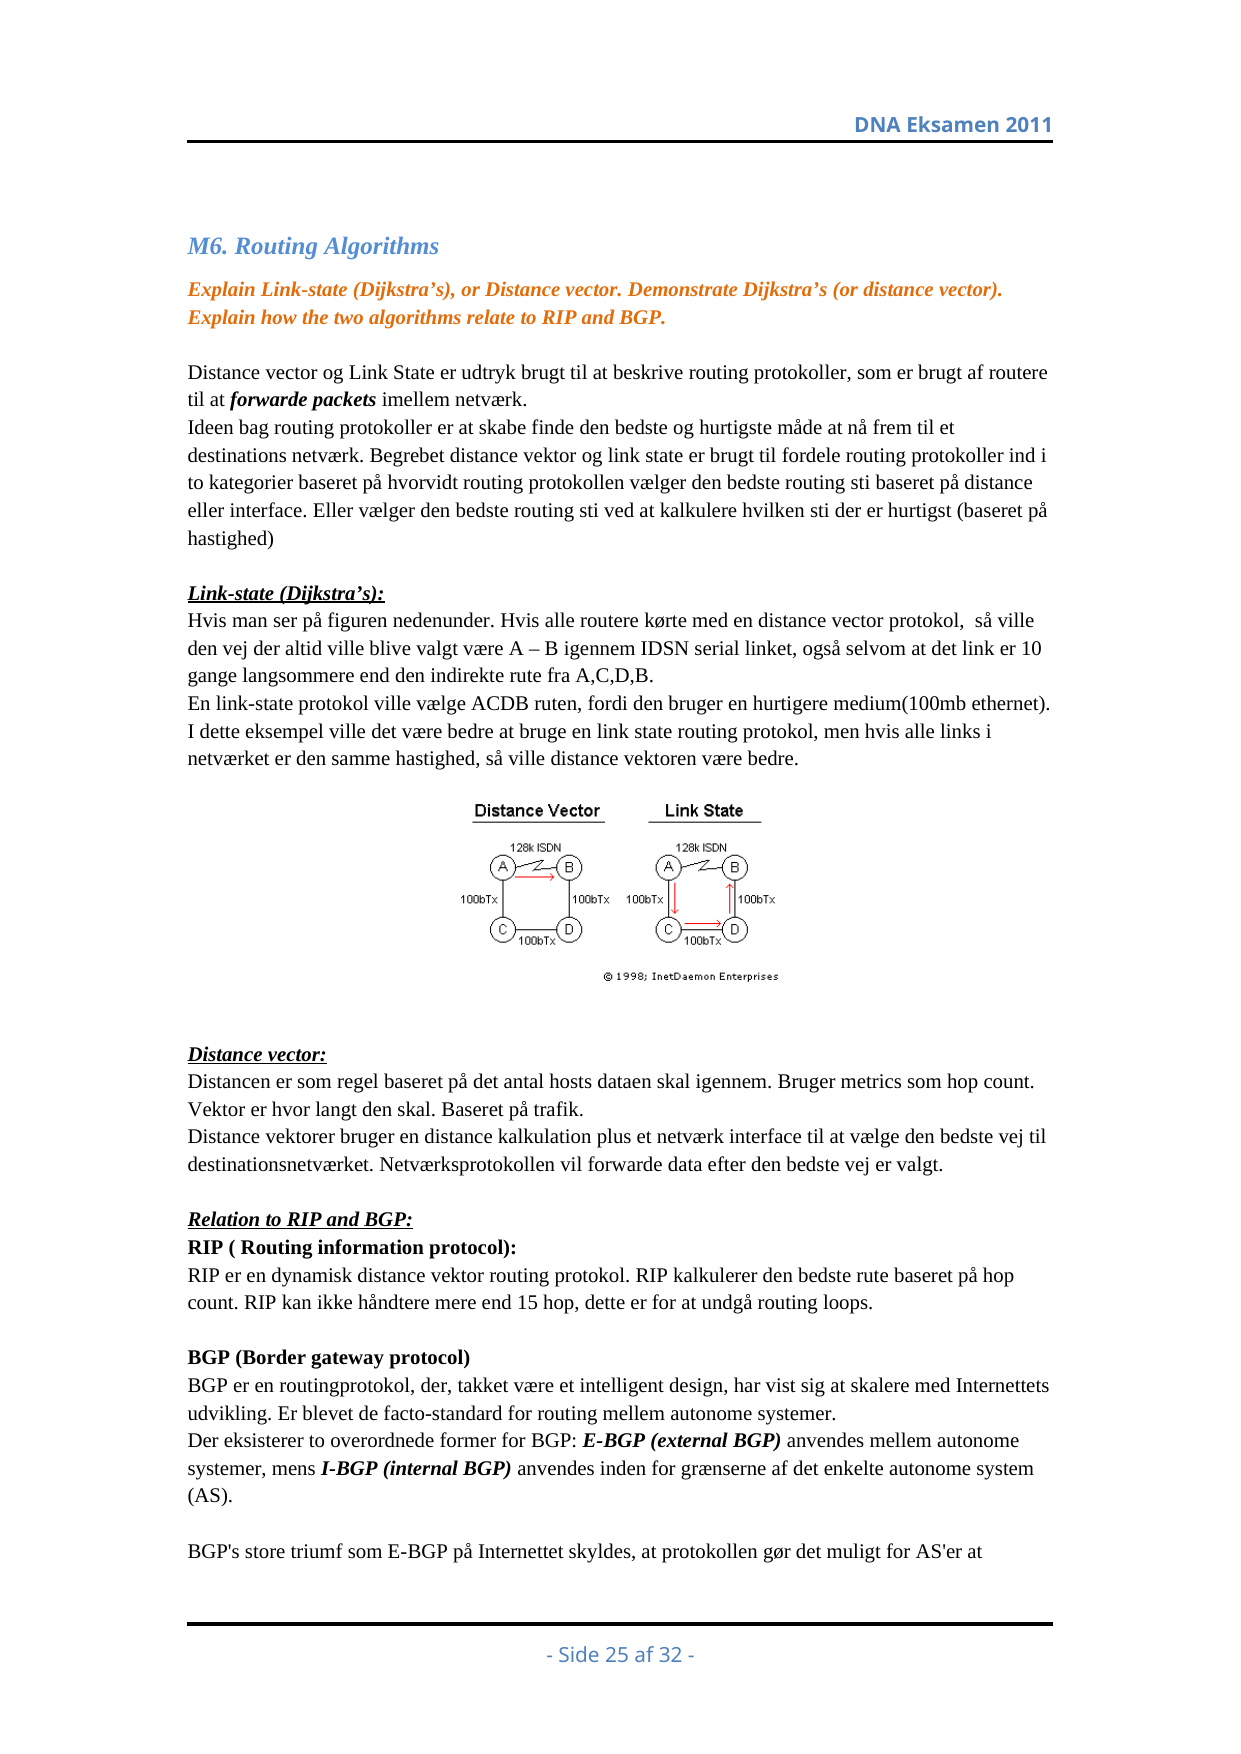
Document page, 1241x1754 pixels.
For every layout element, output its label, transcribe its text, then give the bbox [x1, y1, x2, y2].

text Distancen er som regel baseret på det antal hosts dataen skal igennem. Bruger metrics som hop count. [187, 1069, 1053, 1093]
subtitle M6. Routing Algorithms [187, 231, 1053, 260]
picture [460, 801, 781, 983]
text Distance vektorer bruger en distance kalkulation plus et netværk interface til at vælge den bedste vej til destinationsnetværket. Netværksprotokollen vil forwarde data efter den bedste vej er valgt. [187, 1124, 1053, 1176]
text BGP er en routingprotokol, der, takket være et intelligent design, har vist sig at skalere med Internettets udvikling. Er blevet de facto-standard for routing mellem autonome systemer. [187, 1373, 1053, 1424]
text BGP (Border gateway protocol) [187, 1345, 1053, 1369]
text RIP ( Routing information protocol): [187, 1235, 1053, 1259]
text En link-state protokol ville vælge ACDB ruten, fordi den bruger en hurtigere medium(100mb ethernet). I dette eksempel ville det være bedre at bruge en link state routing protokol, men hvis alle links i netværket er den samme hastighed, så ville distance vektoren være bedre. [187, 691, 1053, 770]
text Hvis man ser på figuren nedenunder. Hvis alle routere kørte med en distance vector protokol, så ville den vej der altid ville blive valgt være A – B igennem IDSN serial linket, også selvom at det link er 10 gange langsommere end den indirekte rute fra A,C,D,B. [187, 608, 1053, 687]
text RIP er en dynamisk distance vektor routing protokol. RIP kalkulerer den bedste rute baseret på hop count. RIP kan ikke håndtere mere end 15 hop, dette er for at undgå routing loops. [187, 1262, 1053, 1314]
text Relation to RIP and BGP: [187, 1207, 1053, 1231]
text Ideen bag routing protokoller er at skabe finde den bedste og hurtigste måde at nå frem til et destinations netværk. Begrebet distance vektor og link state er brugt til fordele routing protokoller ind i to kategorier baseret på hvorvidt routing protokollen vælger den bedste routing sti baseret på distance eller interface. Eller vælger den bedste routing sti ved at kalkulere hvilken sti der er hurtigst (baseret på hastighed) [187, 415, 1053, 549]
text Distance vector: [187, 1042, 1053, 1066]
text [187, 1428, 1053, 1563]
text Vektor er hvor langt den skal. Baseret på trafik. [187, 1097, 1053, 1121]
text Link-state (Dijkstra’s): [187, 581, 1053, 605]
text Explain Link-state (Dijkstra’s), or Distance vector. Demonstrate Dijkstra’s (or distance vector). Explain how the two algorithms relate to RIP and BGP. [187, 277, 1053, 329]
text Distance vector og Link State er udtryk brugt til at beskrive routing protokoller, som er brugt af routere til at forwarde packets imellem netværk. [187, 360, 1053, 411]
